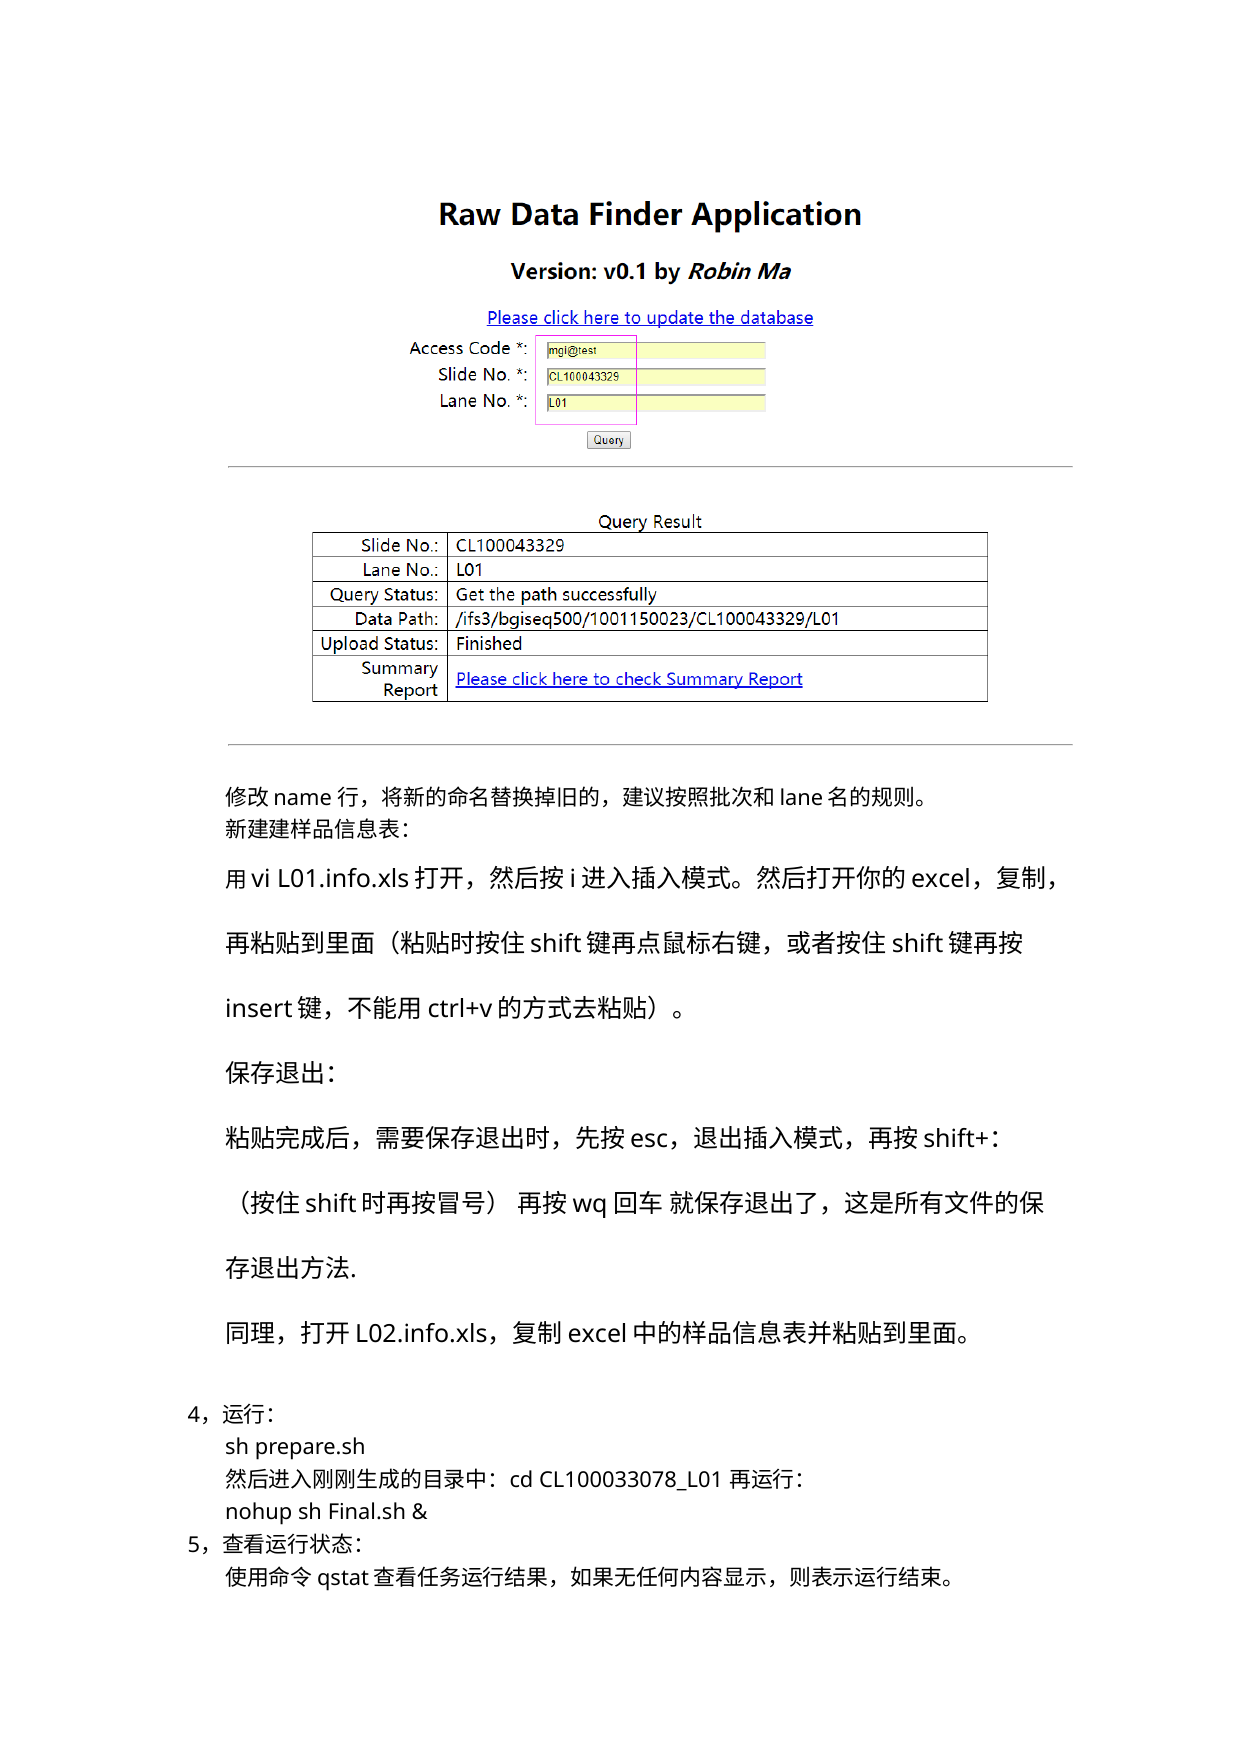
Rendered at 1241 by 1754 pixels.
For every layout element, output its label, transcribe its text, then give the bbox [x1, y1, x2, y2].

text 同理，打开L02.info.xls，复制excel中的样品信息表并粘贴到里面。 [225, 1299, 1053, 1364]
text 粘贴完成后，需要保存退出时，先按esc，退出插入模式，再按shift+：（按住shift时再按冒号） 再按wq 回车 就保存退出了，这是所有文件的保存退出方法. [225, 1104, 1053, 1299]
text 5，查看运行状态： [187, 1527, 1053, 1559]
text 新建建样品信息表： [225, 812, 1053, 844]
text nohup sh Final.sh & [225, 1494, 1053, 1527]
text sh prepare.sh [225, 1429, 1053, 1462]
text 使用命令qstat查看任务运行结果，如果无任何内容显示，则表示运行结束。 [225, 1559, 1053, 1592]
text 4，运行： [187, 1397, 1053, 1429]
text 然后进入刚刚生成的目录中：cd CL100033078_L01 再运行： [225, 1462, 1053, 1494]
picture [225, 162, 1091, 755]
text 修改name 行，将新的命名替换掉旧的，建议按照批次和lane名的规则。 [225, 779, 1053, 812]
text 用vi L01.info.xls打开，然后按i进入插入模式。然后打开你的excel，复制，再粘贴到里面（粘贴时按住shift键再点鼠标右键，或者按住shift键再按insert键，不能用ctrl+v的方式去粘贴）。 [225, 844, 1053, 1039]
text 保存退出： [225, 1039, 1053, 1104]
